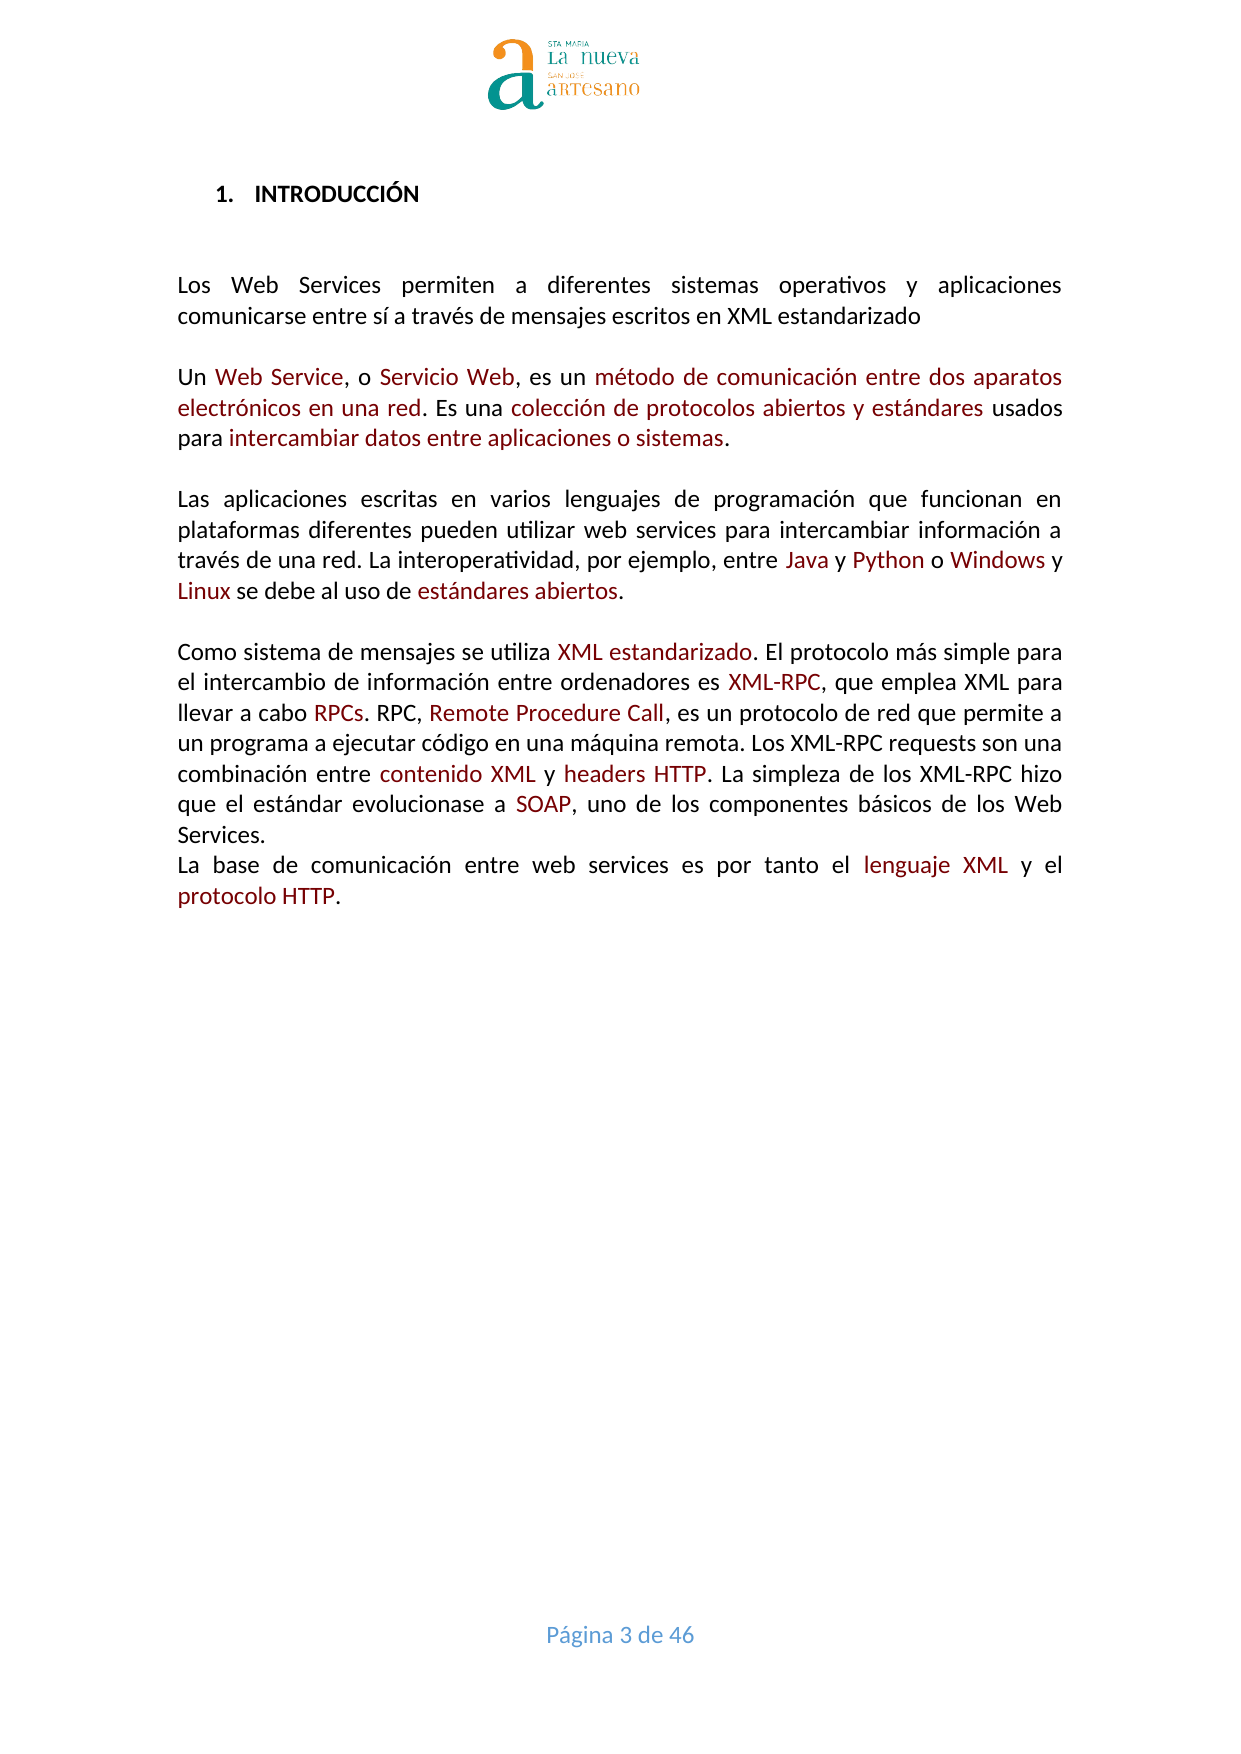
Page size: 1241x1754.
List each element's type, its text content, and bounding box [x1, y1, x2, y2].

list INTRODUCCIÓN [215, 178, 1063, 209]
text Los Web Services permiten a diferentes sistemas operativos y aplicaciones comunicarse entre sí a través de mensajes escritos en XML estandarizado [177, 270, 1063, 331]
text Las aplicaciones escritas en varios lenguajes de programación que funcionan en plataformas diferentes pueden utilizar web services para intercambiar información a través de una red. La interoperatividad, por ejemplo, entre Java y Python o Windows y Linux se debe al uso de estándares abiertos. [177, 483, 1063, 605]
picture [485, 34, 642, 112]
text Un Web Service, o Servicio Web, es un método de comunicación entre dos aparatos electrónicos en una red. Es una colección de protocolos abiertos y estándares usados para intercambiar datos entre aplicaciones o sistemas. [177, 361, 1063, 453]
text Como sistema de mensajes se utiliza XML estandarizado. El protocolo más simple para el intercambio de información entre ordenadores es XML-RPC, que emplea XML para llevar a cabo RPCs. RPC, Remote Procedure Call, es un protocolo de red que permite a un programa a ejecutar código en una máquina remota. Los XML-RPC requests son una combinación entre contenido XML y headers HTTP. La simpleza de los XML-RPC hizo que el estándar evolucionase a SOAP, uno de los componentes básicos de los Web Services. [177, 636, 1063, 849]
text La base de comunicación entre web services es por tanto el lenguaje XML y el protocolo HTTP. [177, 849, 1063, 911]
